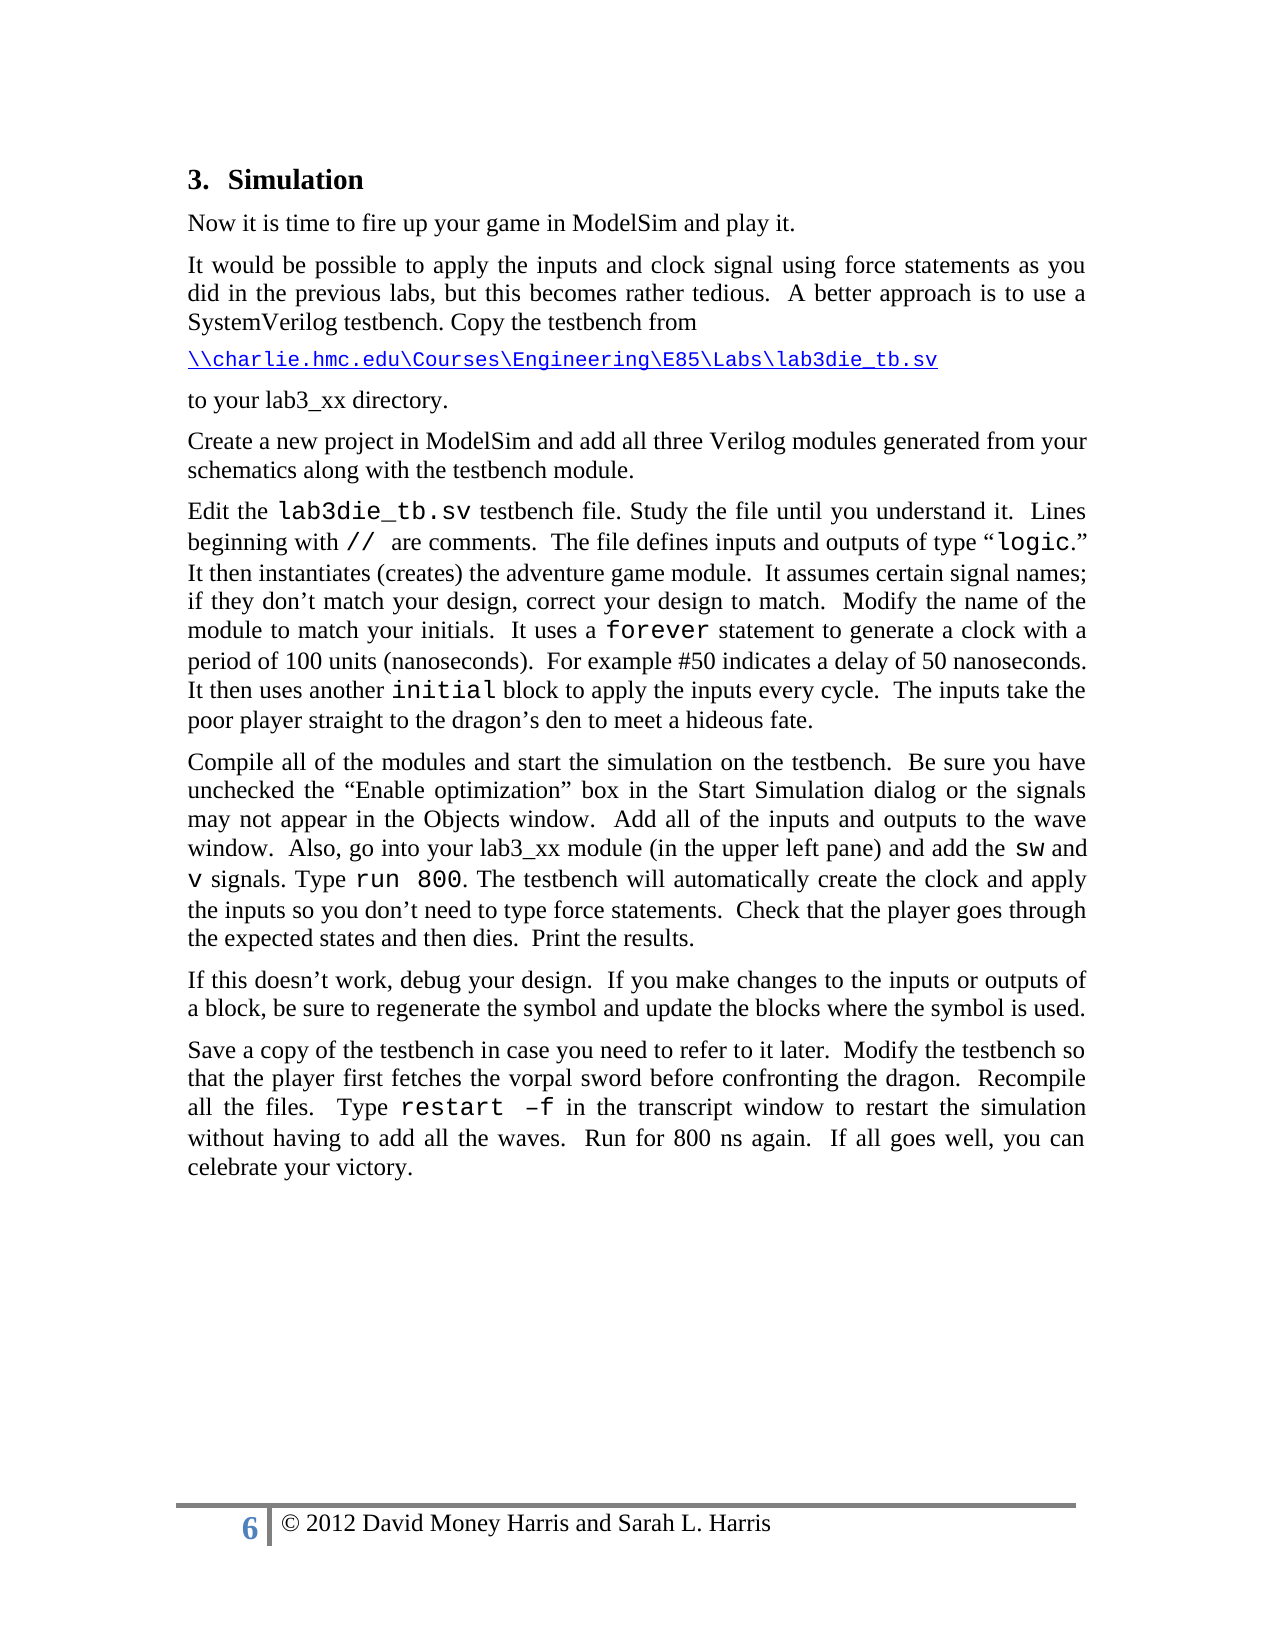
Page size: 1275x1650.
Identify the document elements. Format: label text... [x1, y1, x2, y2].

text Save a copy of the testbench in case you need to refer to it later. Modify the testbench so that the player first fetches the vorpal sword before confronting the dragon. Recompile all the files. Type restart –f in the transcript window to restart the simulation without having to add all the waves. Run for 800 ns again. If all goes well, you can celebrate your victory. [187, 1035, 1087, 1181]
text Create a new project in ModelSim and add all three Verilog modules generated from your schematics along with the testbench module. [187, 426, 1087, 483]
text If this doesn’t work, debug your design. If you make changes to the inputs or outputs of a block, be sure to regenerate the symbol and update the blocks where the symbol is used. [187, 965, 1087, 1022]
text Compile all of the modules and start the simulation on the testbench. Be sure you have unchecked the “Enable optimization” box in the Start Simulation dialog or the signals may not appear in the Objects window. Add all of the inputs and outputs to the wave window. Also, go into your lab3_xx module (in the upper left pane) and add the sw and v signals. Type run 800. The testbench will automatically create the clock and apply the inputs so you don’t need to type force statements. Check that the player goes through the expected states and then dies. Print the results. [187, 747, 1087, 952]
text \\charlie.hmc.edu\Courses\Engineering\E85\Labs\lab3die_tb.sv [187, 348, 1087, 372]
text Edit the lab3die_tb.sv testbench file. Study the file until you understand it. Lines beginning with // are comments. The file defines inputs and outputs of type “logic.” It then instantiates (creates) the adventure game module. It assumes certain signal names; if they don’t match your design, correct your design to match. Modify the name of the module to match your initials. It uses a forever statement to generate a clock with a period of 100 units (nanoseconds). For example #50 indicates a delay of 50 nanoseconds. It then uses another initial block to apply the inputs every cycle. The inputs take the poor player straight to the dragon’s den to meet a hideous fate. [187, 496, 1087, 734]
list 3. Simulation [187, 162, 1087, 196]
text It would be possible to apply the inputs and clock signal using force statements as you did in the previous labs, but this becomes rather tedious. A better approach is to use a SystemVerilog testbench. Copy the testbench from [187, 250, 1087, 336]
text to your lab3_xx directory. [187, 385, 1087, 413]
text Now it is time to fire up your game in ModelSim and play it. [187, 208, 1087, 237]
